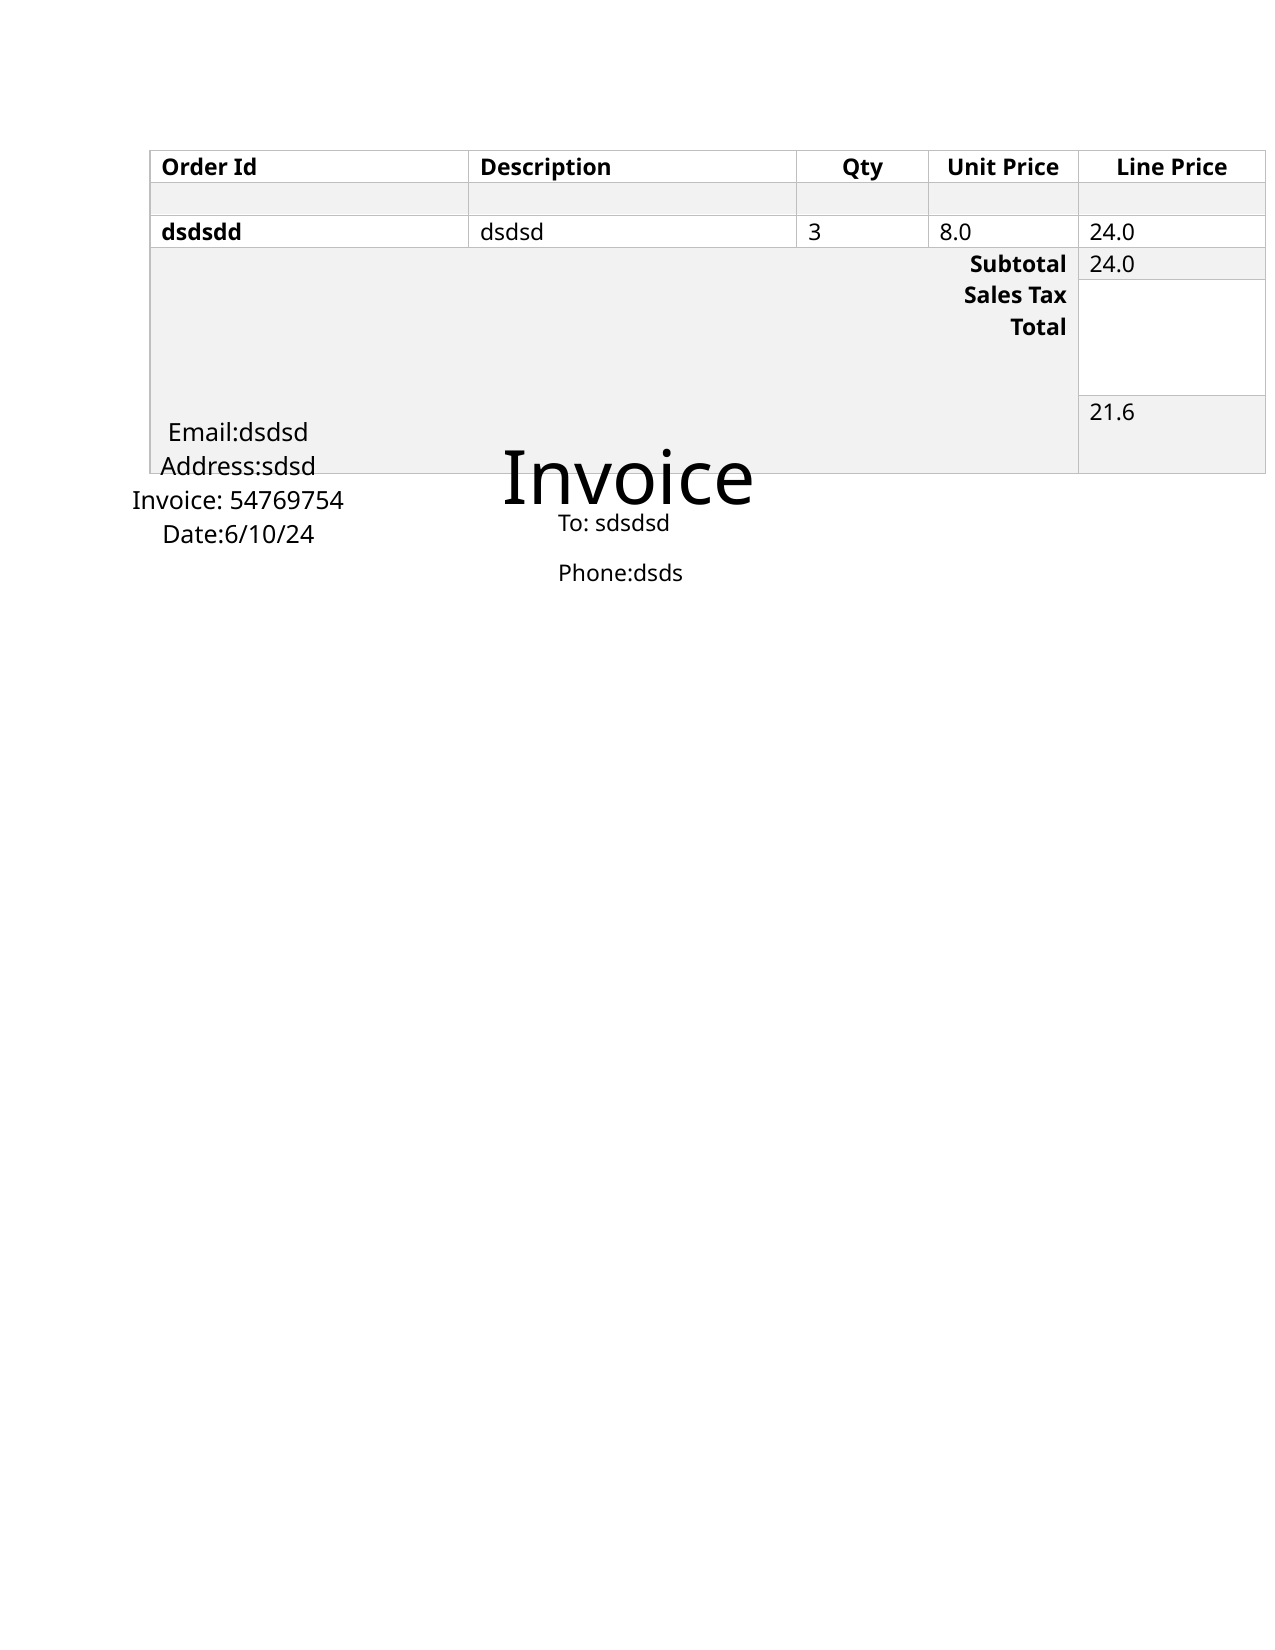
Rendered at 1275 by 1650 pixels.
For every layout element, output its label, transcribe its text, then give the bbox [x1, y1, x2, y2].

table_cell Subtotal Sales Tax Total [151, 248, 1078, 473]
table_header Qty [797, 151, 928, 182]
table_header Order Id [151, 151, 468, 182]
table_cell dsdsd [469, 216, 796, 247]
table_cell dsdsdd [151, 216, 468, 247]
table_header Unit Price [929, 151, 1078, 182]
table_cell [1079, 280, 1265, 395]
table_cell 3 [797, 216, 928, 247]
table_cell [797, 183, 928, 214]
table_cell [1079, 183, 1265, 214]
table_cell 24.0 [1079, 216, 1265, 247]
table_cell [469, 183, 796, 214]
table_cell 8.0 [929, 216, 1078, 247]
table_cell 21.6 [1079, 396, 1265, 473]
table_cell 24.0 [1079, 248, 1265, 279]
table_cell [151, 183, 468, 214]
table_header Description [469, 151, 796, 182]
table_header Line Price [1079, 151, 1265, 182]
table_cell [929, 183, 1078, 214]
